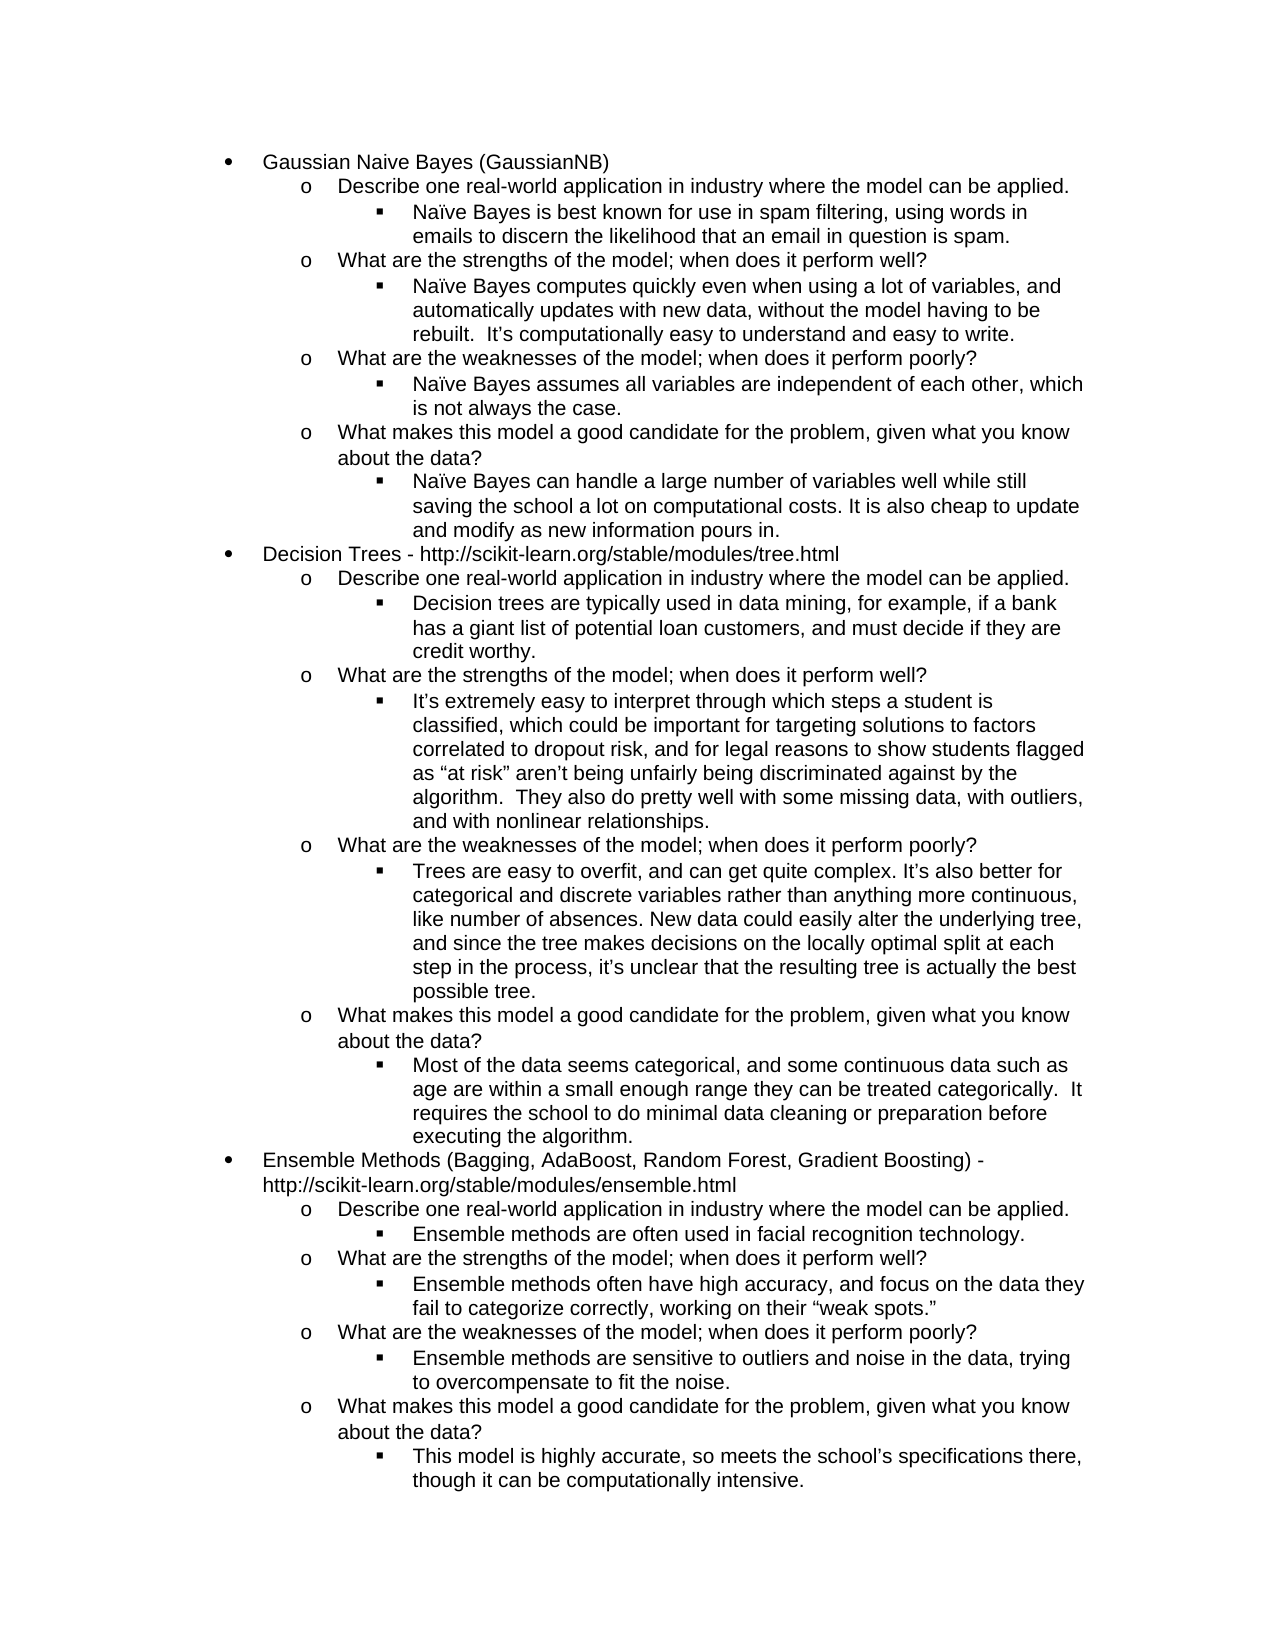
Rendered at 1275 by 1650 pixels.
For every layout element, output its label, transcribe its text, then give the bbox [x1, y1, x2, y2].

list Gaussian Naive Bayes (GaussianNB) [225, 150, 1087, 174]
list Naïve Bayes is best known for use in spam filtering, using words in emails to discern the likelihood that an email in question is spam. [375, 200, 1087, 248]
list It’s extremely easy to interpret through which steps a student is classified, which could be important for targeting solutions to factors correlated to dropout risk, and for legal reasons to show students flagged as “at risk” aren’t being unfairly being discriminated against by the algorithm. They also do pretty well with some missing data, with outliers, and with nonlinear relationships. [375, 689, 1087, 833]
list Naïve Bayes computes quickly even when using a lot of variables, and automatically updates with new data, without the model having to be rebuilt. It’s computationally easy to understand and easy to write. [375, 274, 1087, 346]
list Decision trees are typically used in data mining, for example, if a bank has a giant list of potential loan customers, and must decide if they are credit worthy. [375, 591, 1087, 663]
list Decision Trees - http://scikit-learn.org/stable/modules/tree.html [225, 541, 1087, 565]
list Ensemble methods are often used in facial recognition technology. [375, 1222, 1087, 1246]
list What are the strengths of the model; when does it perform well? [300, 248, 1087, 274]
list What are the weaknesses of the model; when does it perform poorly? [300, 833, 1087, 859]
list Ensemble Methods (Bagging, AdaBoost, Random Forest, Gradient Boosting) - http://scikit-learn.org/stable/modules/ensemble.html [225, 1148, 1087, 1196]
list What makes this model a good candidate for the problem, given what you know about the data? [300, 1394, 1087, 1444]
list This model is highly accurate, so meets the school’s specifications there, though it can be computationally intensive. [375, 1444, 1087, 1492]
list Describe one real-world application in industry where the model can be applied. [300, 174, 1087, 200]
list What are the strengths of the model; when does it perform well? [300, 1246, 1087, 1272]
list What makes this model a good candidate for the problem, given what you know about the data? [300, 1003, 1087, 1052]
list Ensemble methods are sensitive to outliers and noise in the data, trying to overcompensate to fit the noise. [375, 1346, 1087, 1394]
list Describe one real-world application in industry where the model can be applied. [300, 1196, 1087, 1222]
list Trees are easy to overfit, and can get quite complex. It’s also better for categorical and discrete variables rather than anything more continuous, like number of absences. New data could easily alter the underlying tree, and since the tree makes decisions on the locally optimal split at each step in the process, it’s unclear that the resulting tree is actually the best possible tree. [375, 859, 1087, 1003]
list Most of the data seems categorical, and some continuous data such as age are within a small enough range they can be treated categorically. It requires the school to do minimal data cleaning or preparation before executing the algorithm. [375, 1052, 1087, 1148]
list What makes this model a good candidate for the problem, given what you know about the data? [300, 419, 1087, 469]
list What are the strengths of the model; when does it perform well? [300, 663, 1087, 689]
list What are the weaknesses of the model; when does it perform poorly? [300, 346, 1087, 372]
list Naïve Bayes can handle a large number of variables well while still saving the school a lot on computational costs. It is also cheap to update and modify as new information pours in. [375, 469, 1087, 541]
list Describe one real-world application in industry where the model can be applied. [300, 565, 1087, 591]
list What are the weaknesses of the model; when does it perform poorly? [300, 1320, 1087, 1346]
list Ensemble methods often have high accuracy, and focus on the data they fail to categorize correctly, working on their “weak spots.” [375, 1272, 1087, 1320]
list Naïve Bayes assumes all variables are independent of each other, which is not always the case. [375, 372, 1087, 419]
